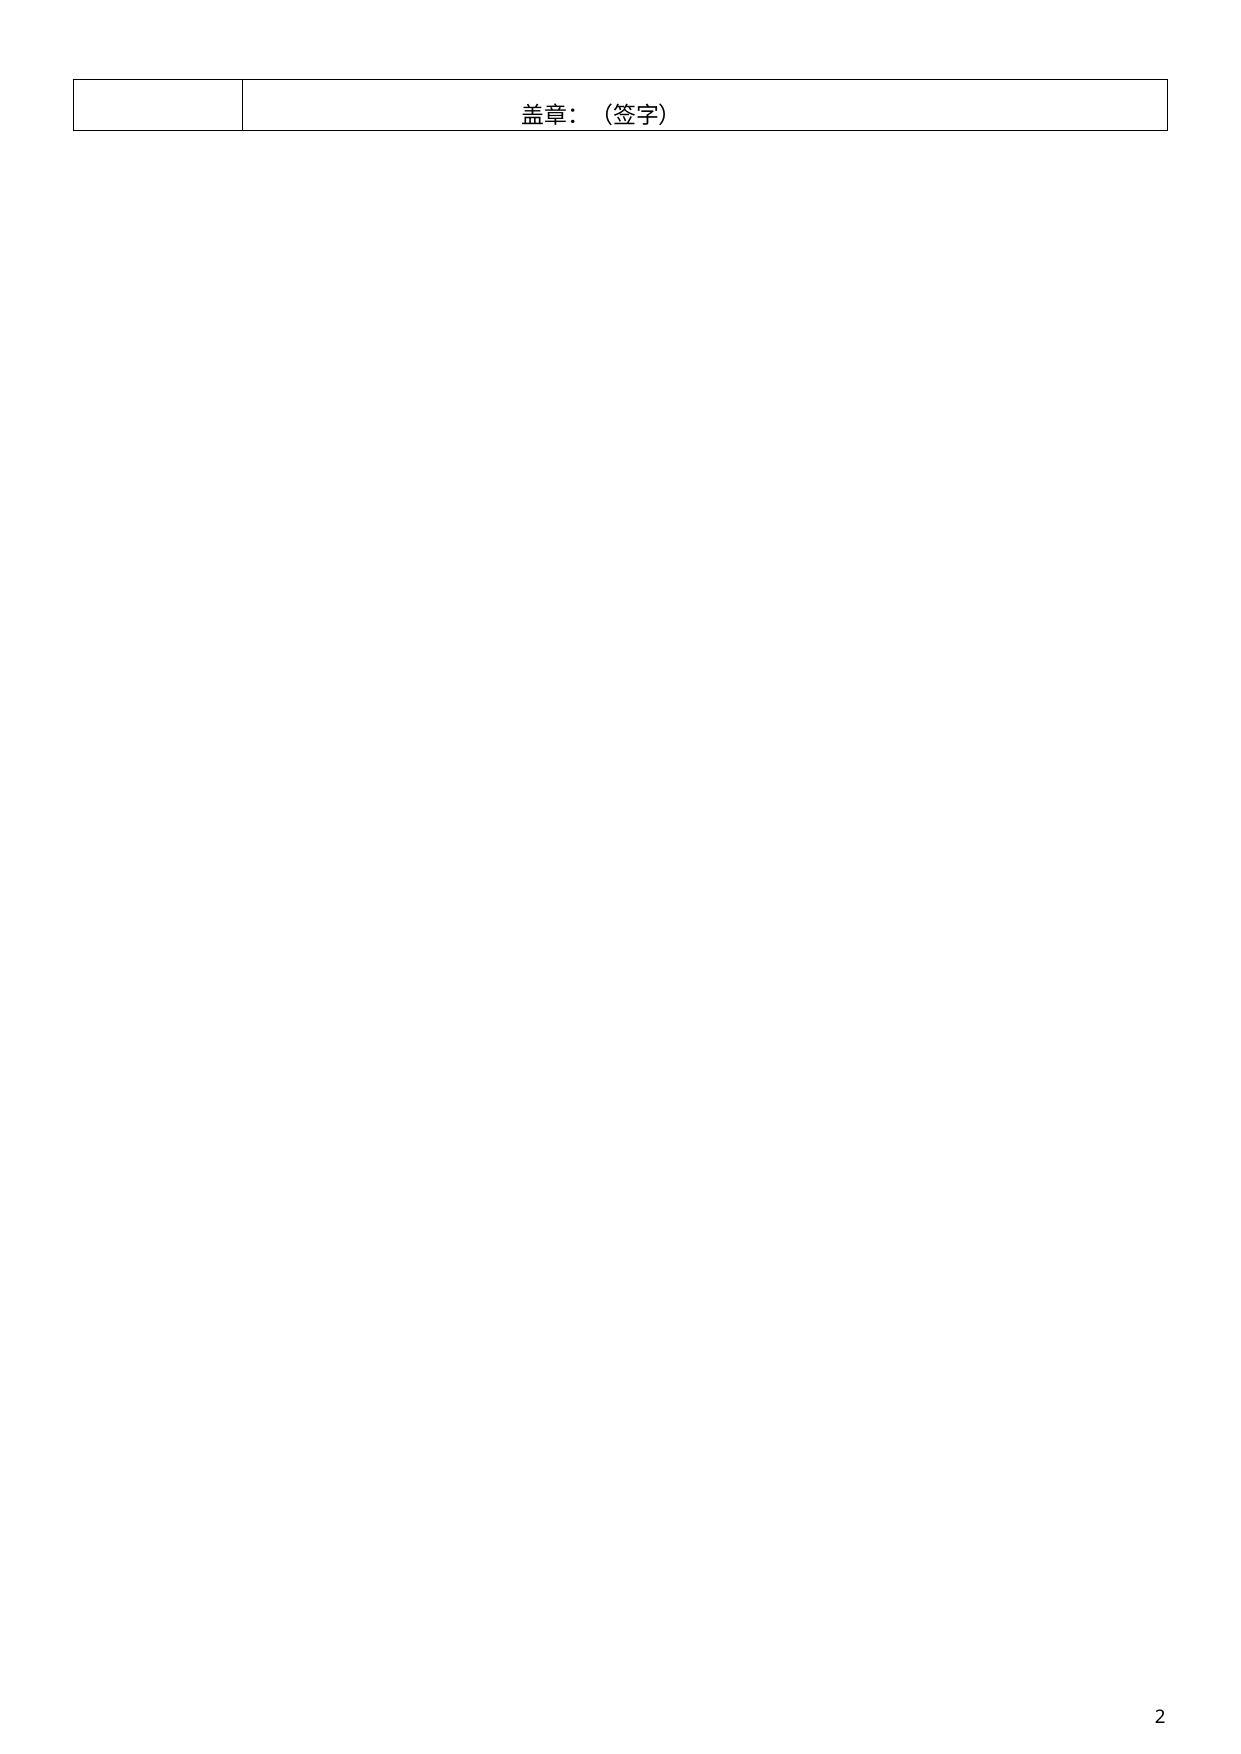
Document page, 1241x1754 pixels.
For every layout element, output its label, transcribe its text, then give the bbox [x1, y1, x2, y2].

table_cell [243, 80, 1167, 130]
table_cell 指导单位意见 [74, 80, 242, 130]
